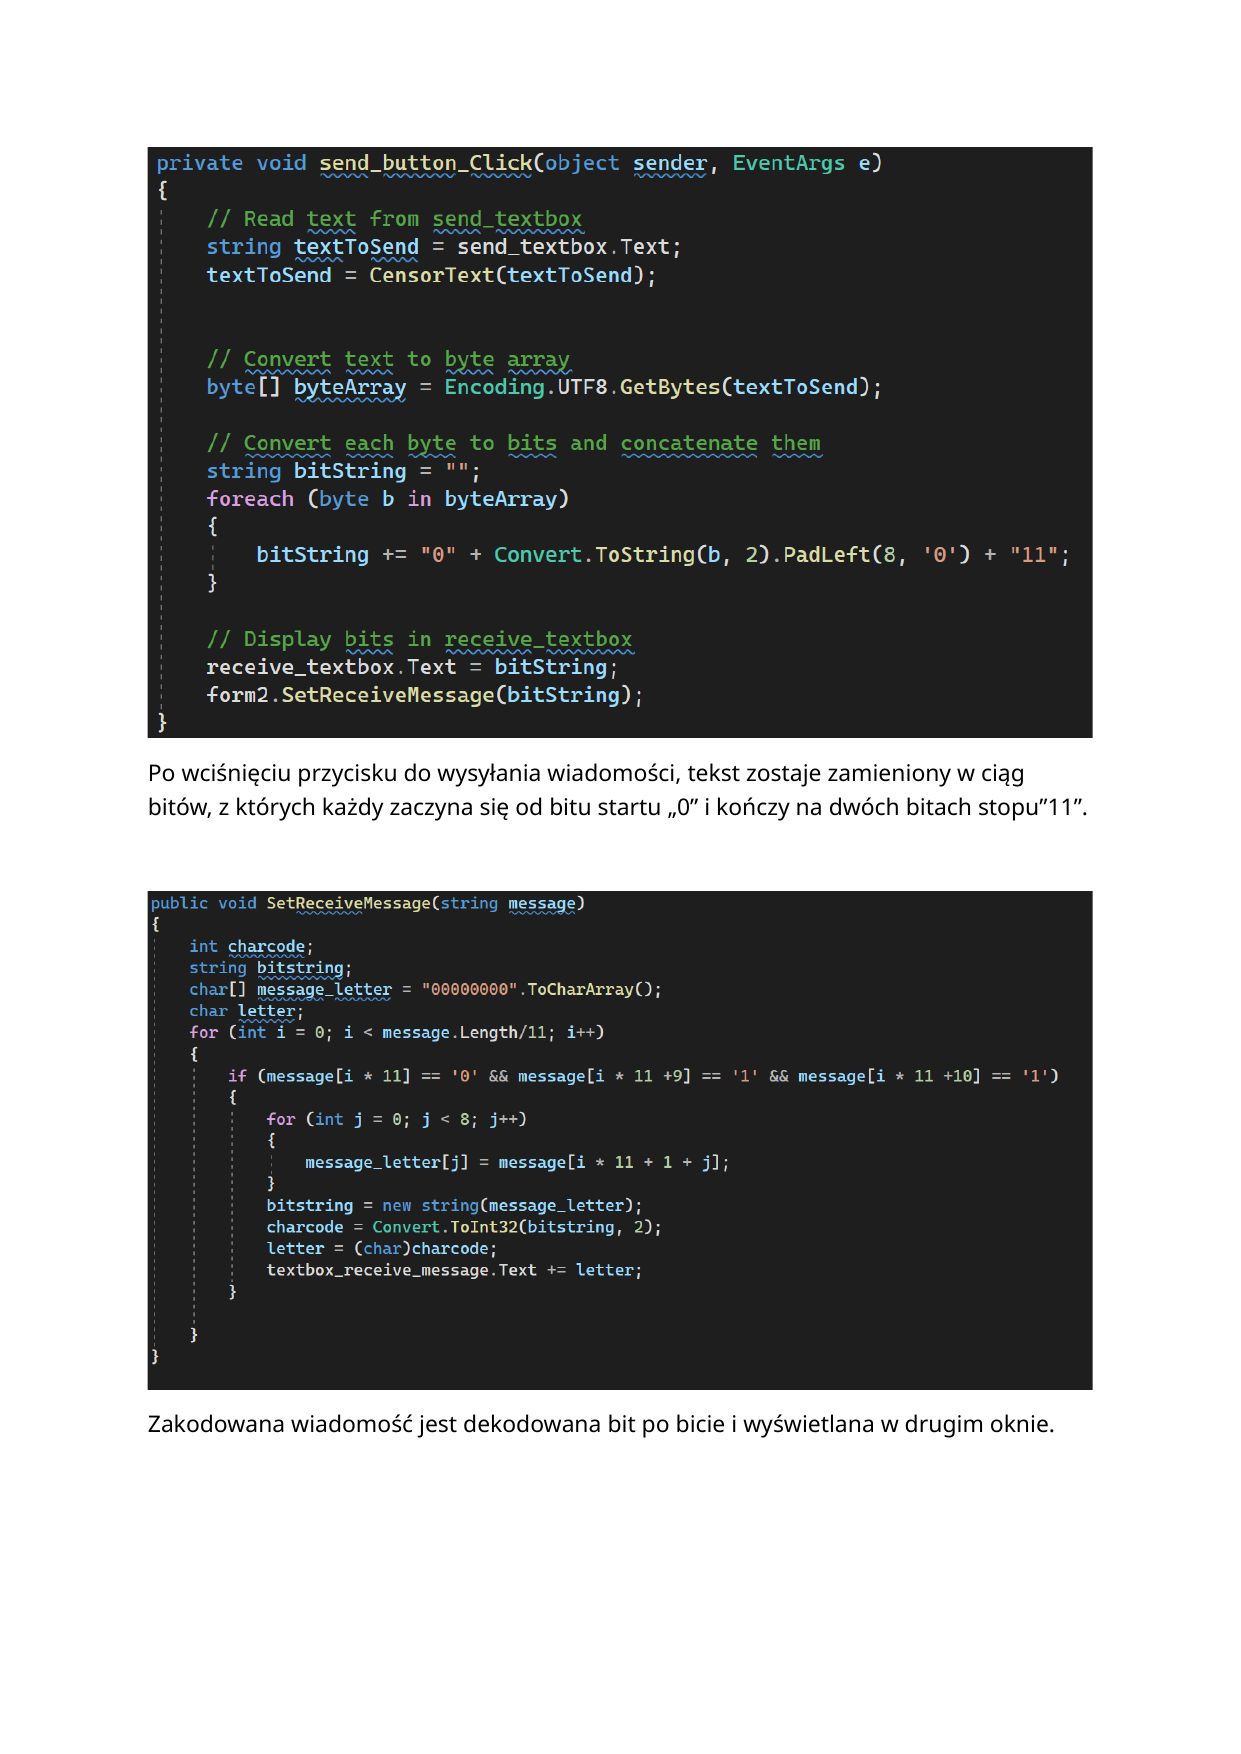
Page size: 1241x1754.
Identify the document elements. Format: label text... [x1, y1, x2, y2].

picture [147, 147, 1093, 738]
text Po wciśnięciu przycisku do wysyłania wiadomości, tekst zostaje zamieniony w ciąg bitów, z których każdy zaczyna się od bitu startu „0” i kończy na dwóch bitach stopu”11”. [148, 757, 1093, 822]
text Zakodowana wiadomość jest dekodowana bit po bicie i wyświetlana w drugim oknie. [148, 1408, 1093, 1440]
picture [147, 891, 1093, 1390]
